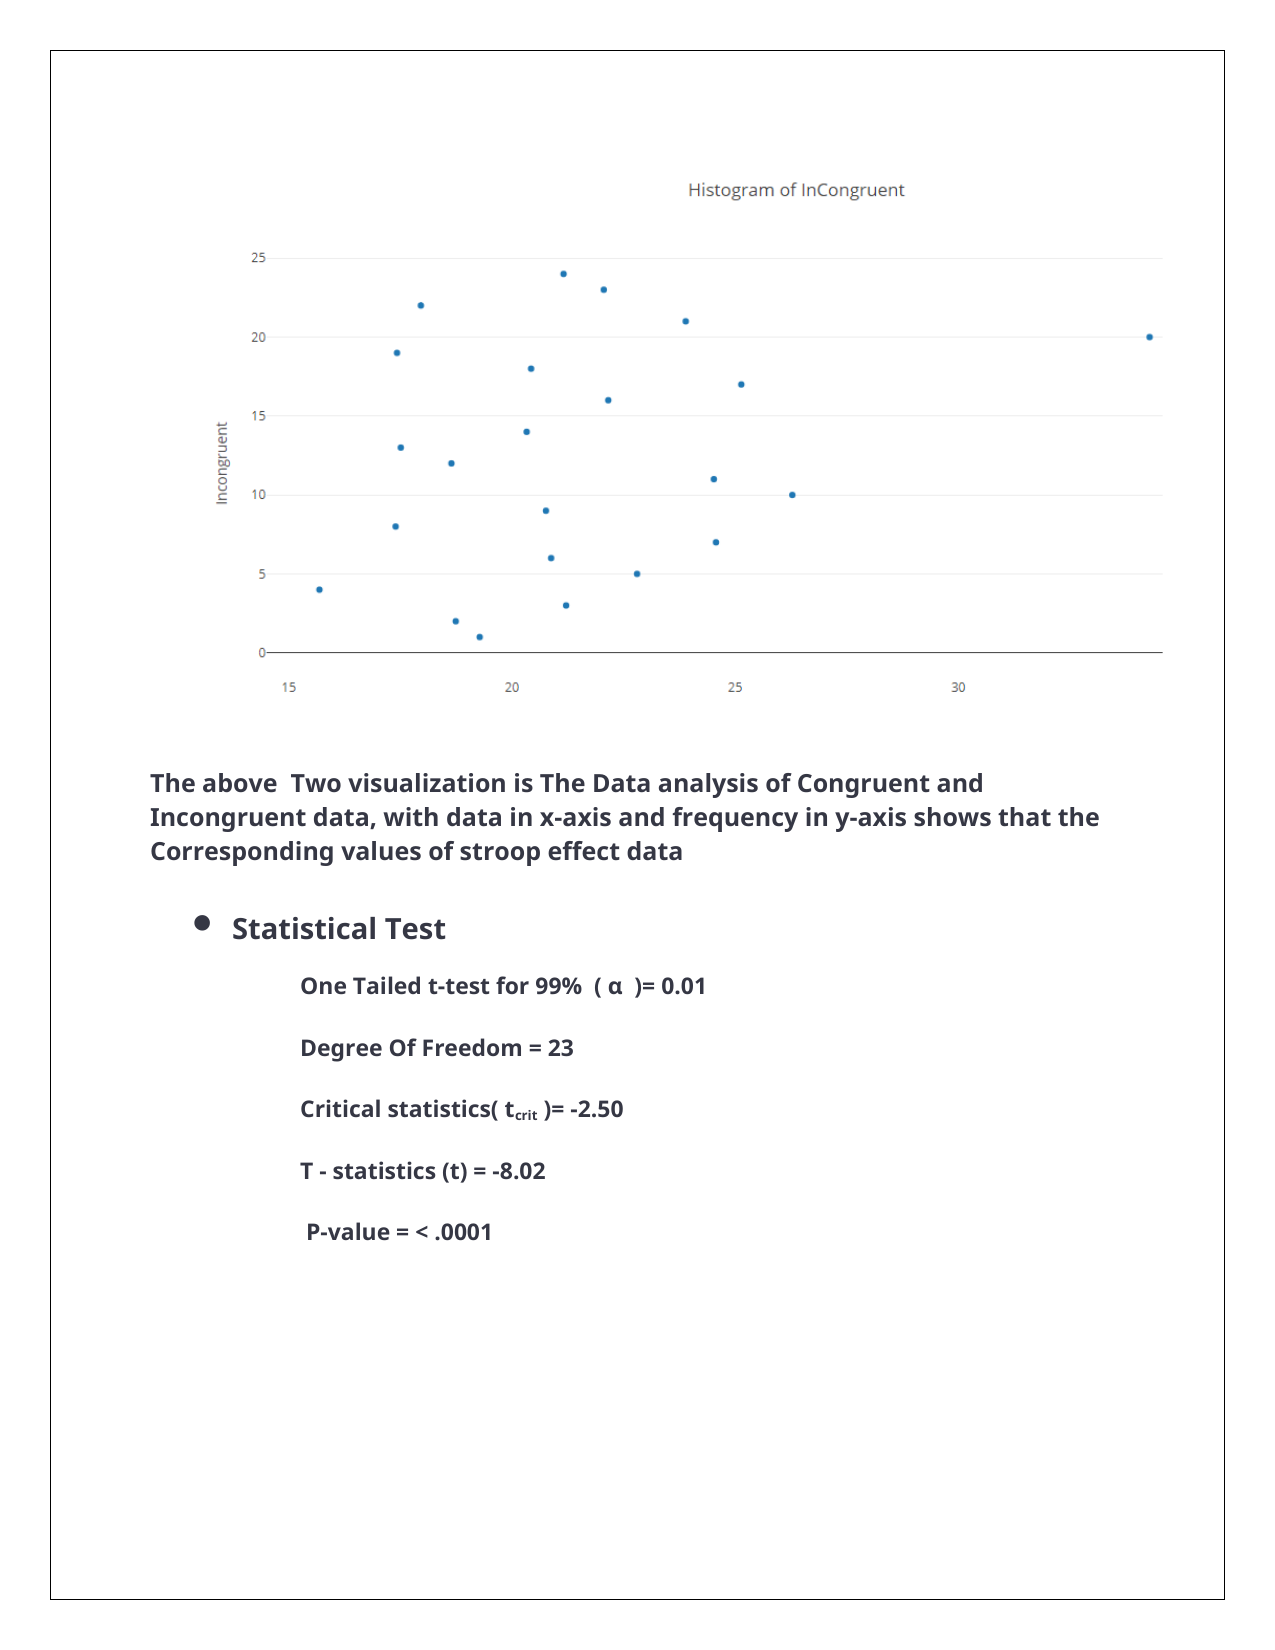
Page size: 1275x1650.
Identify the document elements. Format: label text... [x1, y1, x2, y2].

text P-value = < .0001 [150, 1216, 1125, 1247]
text Degree Of Freedom = 23 [150, 1032, 1125, 1063]
picture [187, 150, 1163, 716]
text One Tailed t-test for 99% ( α )= 0.01 [150, 970, 1125, 1002]
text Critical statistics( tcrit )= -2.50 [150, 1093, 1125, 1124]
subtitle The above Two visualization is The Data analysis of Congruent and Incongruent data, with data in x-axis and frequency in y-axis shows that the Corresponding values of stroop effect data [150, 766, 1125, 868]
subtitle Statistical Test [194, 908, 1125, 949]
text T - statistics (t) = -8.02 [150, 1155, 1125, 1186]
